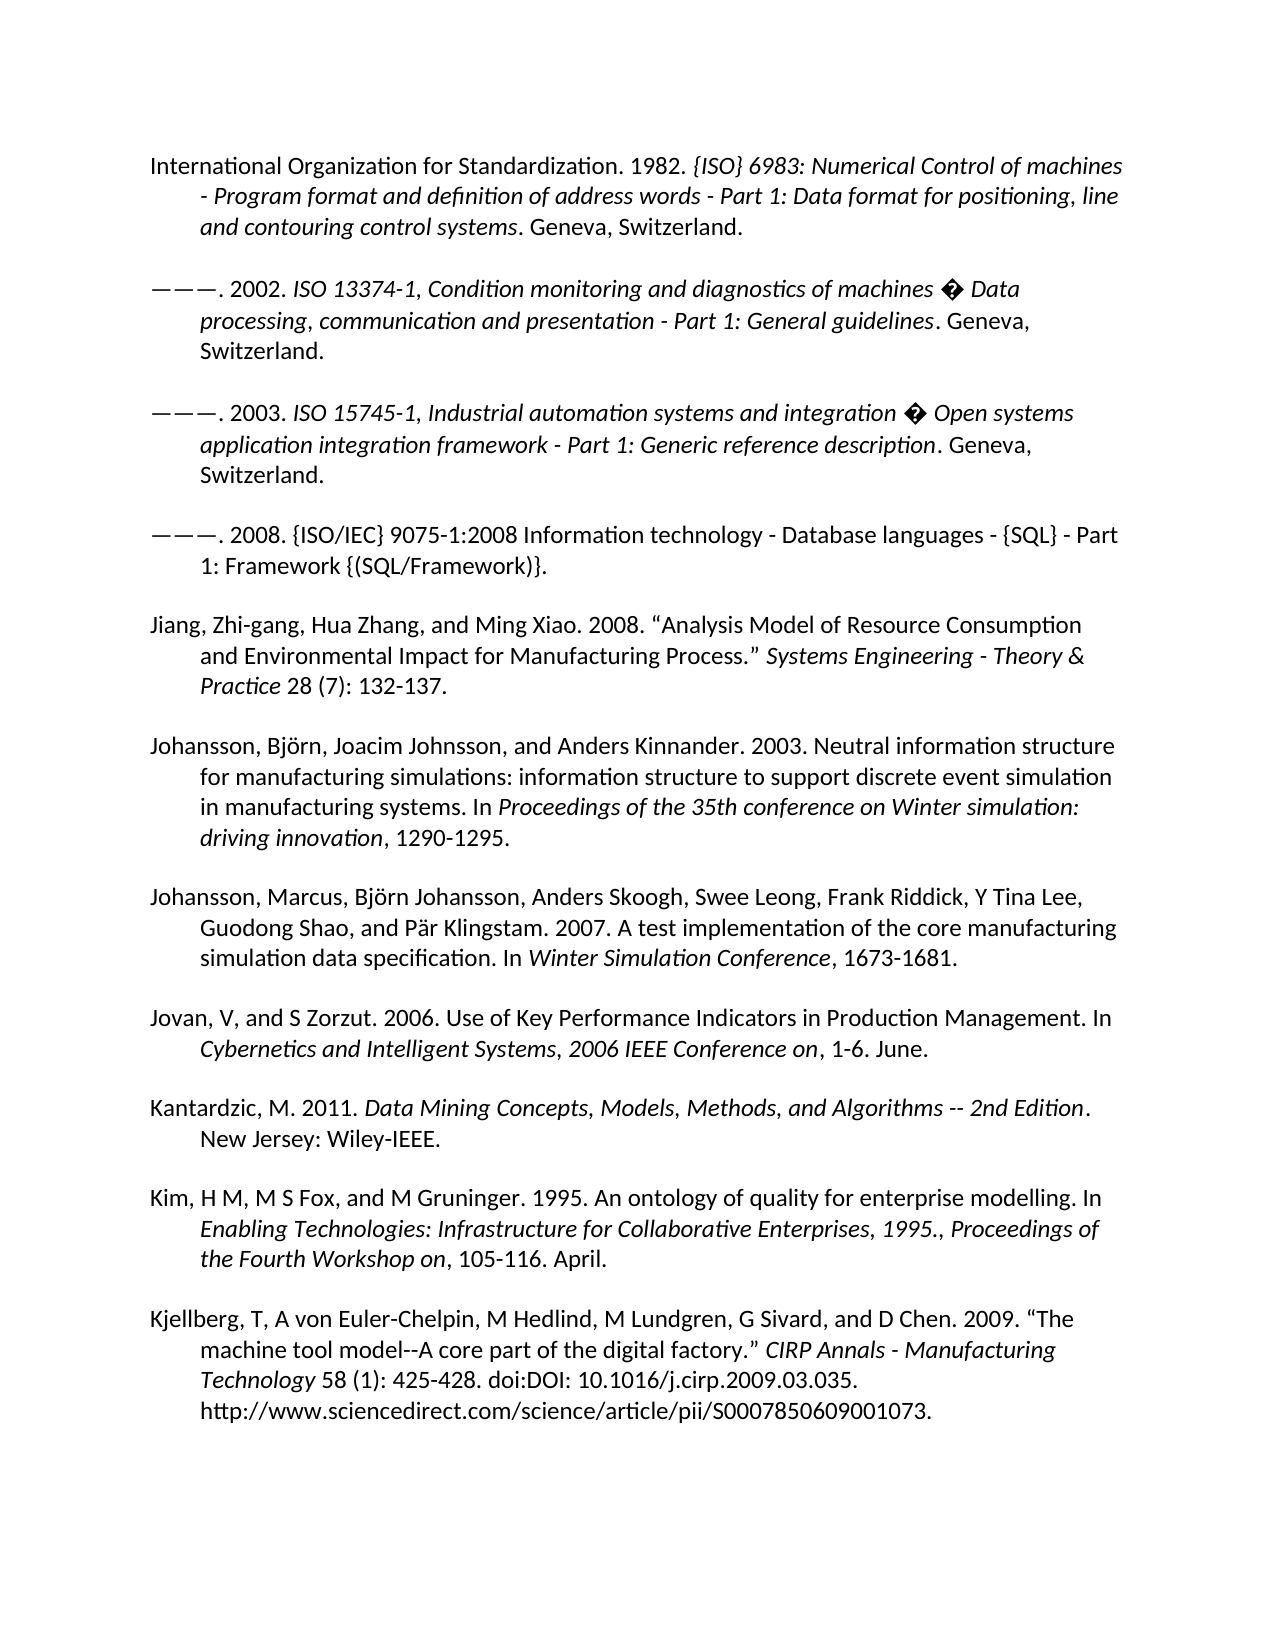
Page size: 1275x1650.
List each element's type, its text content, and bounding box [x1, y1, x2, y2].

text Jiang, Zhi-gang, Hua Zhang, and Ming Xiao. 2008. “Analysis Model of Resource Consumption and Environmental Impact for Manufacturing Process.” Systems Engineering - Theory & Practice 28 (7): 132-137. [150, 609, 1125, 701]
text ———. 2003. ISO 15745-1, Industrial automation systems and integration � Open systems application integration framework - Part 1: Generic reference description. Geneva, Switzerland. [150, 395, 1125, 490]
text Johansson, Marcus, Björn Johansson, Anders Skoogh, Swee Leong, Frank Riddick, Y Tina Lee, Guodong Shao, and Pär Klingstam. 2007. A test implementation of the core manufacturing simulation data specification. In Winter Simulation Conference, 1673-1681. [150, 881, 1125, 973]
text Jovan, V, and S Zorzut. 2006. Use of Key Performance Indicators in Production Management. In Cybernetics and Intelligent Systems, 2006 IEEE Conference on, 1-6. June. [150, 1002, 1125, 1063]
text Kantardzic, M. 2011. Data Mining Concepts, Models, Methods, and Algorithms -- 2nd Edition. New Jersey: Wiley-IEEE. [150, 1092, 1125, 1153]
text ———. 2002. ISO 13374-1, Condition monitoring and diagnostics of machines � Data processing, communication and presentation - Part 1: General guidelines. Geneva, Switzerland. [150, 271, 1125, 366]
text ———. 2008. {ISO/IEC} 9075-1:2008 Information technology - Database languages - {SQL} - Part 1: Framework {(SQL/Framework)}. [150, 519, 1125, 580]
text Johansson, Björn, Joacim Johnsson, and Anders Kinnander. 2003. Neutral information structure for manufacturing simulations: information structure to support discrete event simulation in manufacturing systems. In Proceedings of the 35th conference on Winter simulation: driving innovation, 1290-1295. [150, 730, 1125, 852]
text Kjellberg, T, A von Euler-Chelpin, M Hedlind, M Lundgren, G Sivard, and D Chen. 2009. “The machine tool model--A core part of the digital factory.” CIRP Annals - Manufacturing Technology 58 (1): 425-428. doi:DOI: 10.1016/j.cirp.2009.03.035. http://www.sciencedirect.com/science/article/pii/S0007850609001073. [150, 1303, 1125, 1425]
text Kim, H M, M S Fox, and M Gruninger. 1995. An ontology of quality for enterprise modelling. In Enabling Technologies: Infrastructure for Collaborative Enterprises, 1995., Proceedings of the Fourth Workshop on, 105-116. April. [150, 1183, 1125, 1274]
text International Organization for Standardization. 1982. {ISO} 6983: Numerical Control of machines - Program format and definition of address words - Part 1: Data format for positioning, line and contouring control systems. Geneva, Switzerland. [150, 150, 1125, 242]
